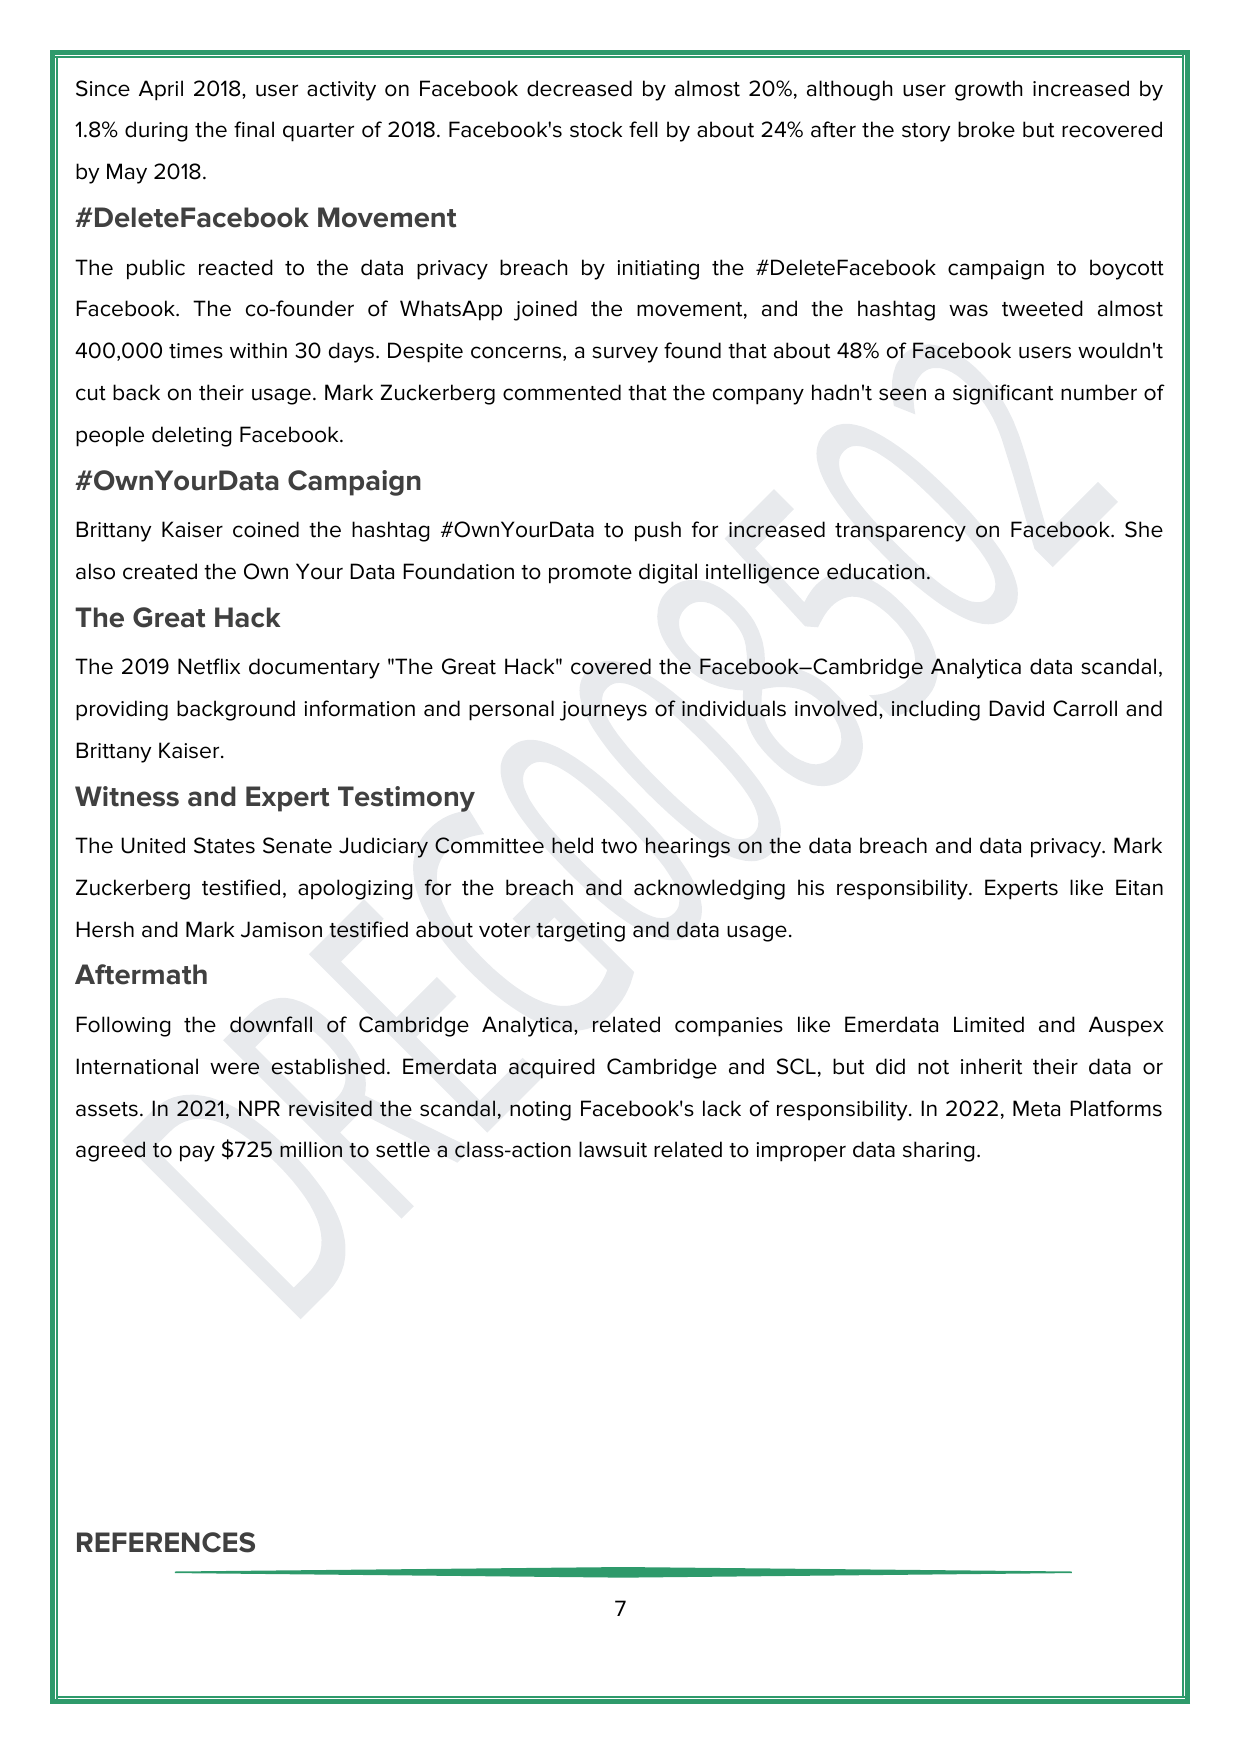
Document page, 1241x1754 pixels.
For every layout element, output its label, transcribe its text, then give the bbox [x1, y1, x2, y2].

text Witness and Expert Testimony [75, 779, 1165, 814]
text Brittany Kaiser coined the hashtag #OwnYourData to push for increased transparency on Facebook. She also created the Own Your Data Foundation to promote digital intelligence education. [75, 516, 1165, 586]
text The Great Hack [75, 600, 1165, 636]
text Aftermath [75, 958, 1165, 993]
text Following the downfall of Cambridge Analytica, related companies like Emerdata Limited and Auspex International were established. Emerdata acquired Cambridge and SCL, but did not inherit their data or assets. In 2021, NPR revisited the scandal, noting Facebook's lack of responsibility. In 2022, Meta Platforms agreed to pay $725 million to settle a class-action lawsuit related to improper data sharing. [75, 1011, 1165, 1165]
text Since April 2018, user activity on Facebook decreased by almost 20%, although user growth increased by 1.8% during the final quarter of 2018. Facebook's stock fell by about 24% after the story broke but recovered by May 2018. [75, 75, 1165, 187]
text The public reacted to the data privacy breach by initiating the #DeleteFacebook campaign to boycott Facebook. The co-founder of WhatsApp joined the movement, and the hashtag was tweeted almost 400,000 times within 30 days. Despite concerns, a survey found that about 48% of Facebook users wouldn't cut back on their usage. Mark Zuckerberg commented that the company hadn't seen a significant number of people deleting Facebook. [75, 254, 1165, 449]
text #DeleteFacebook Movement [75, 201, 1165, 236]
text The 2019 Netflix documentary "The Great Hack" covered the Facebook–Cambridge Analytica data scandal, providing background information and personal journeys of individuals involved, including David Carroll and Brittany Kaiser. [75, 653, 1165, 765]
text #OwnYourData Campaign [75, 463, 1165, 499]
text REFERENCES [75, 1526, 1165, 1561]
text The United States Senate Judiciary Committee held two hearings on the data breach and data privacy. Mark Zuckerberg testified, apologizing for the breach and acknowledging his responsibility. Experts like Eitan Hersh and Mark Jamison testified about voter targeting and data usage. [75, 832, 1165, 944]
